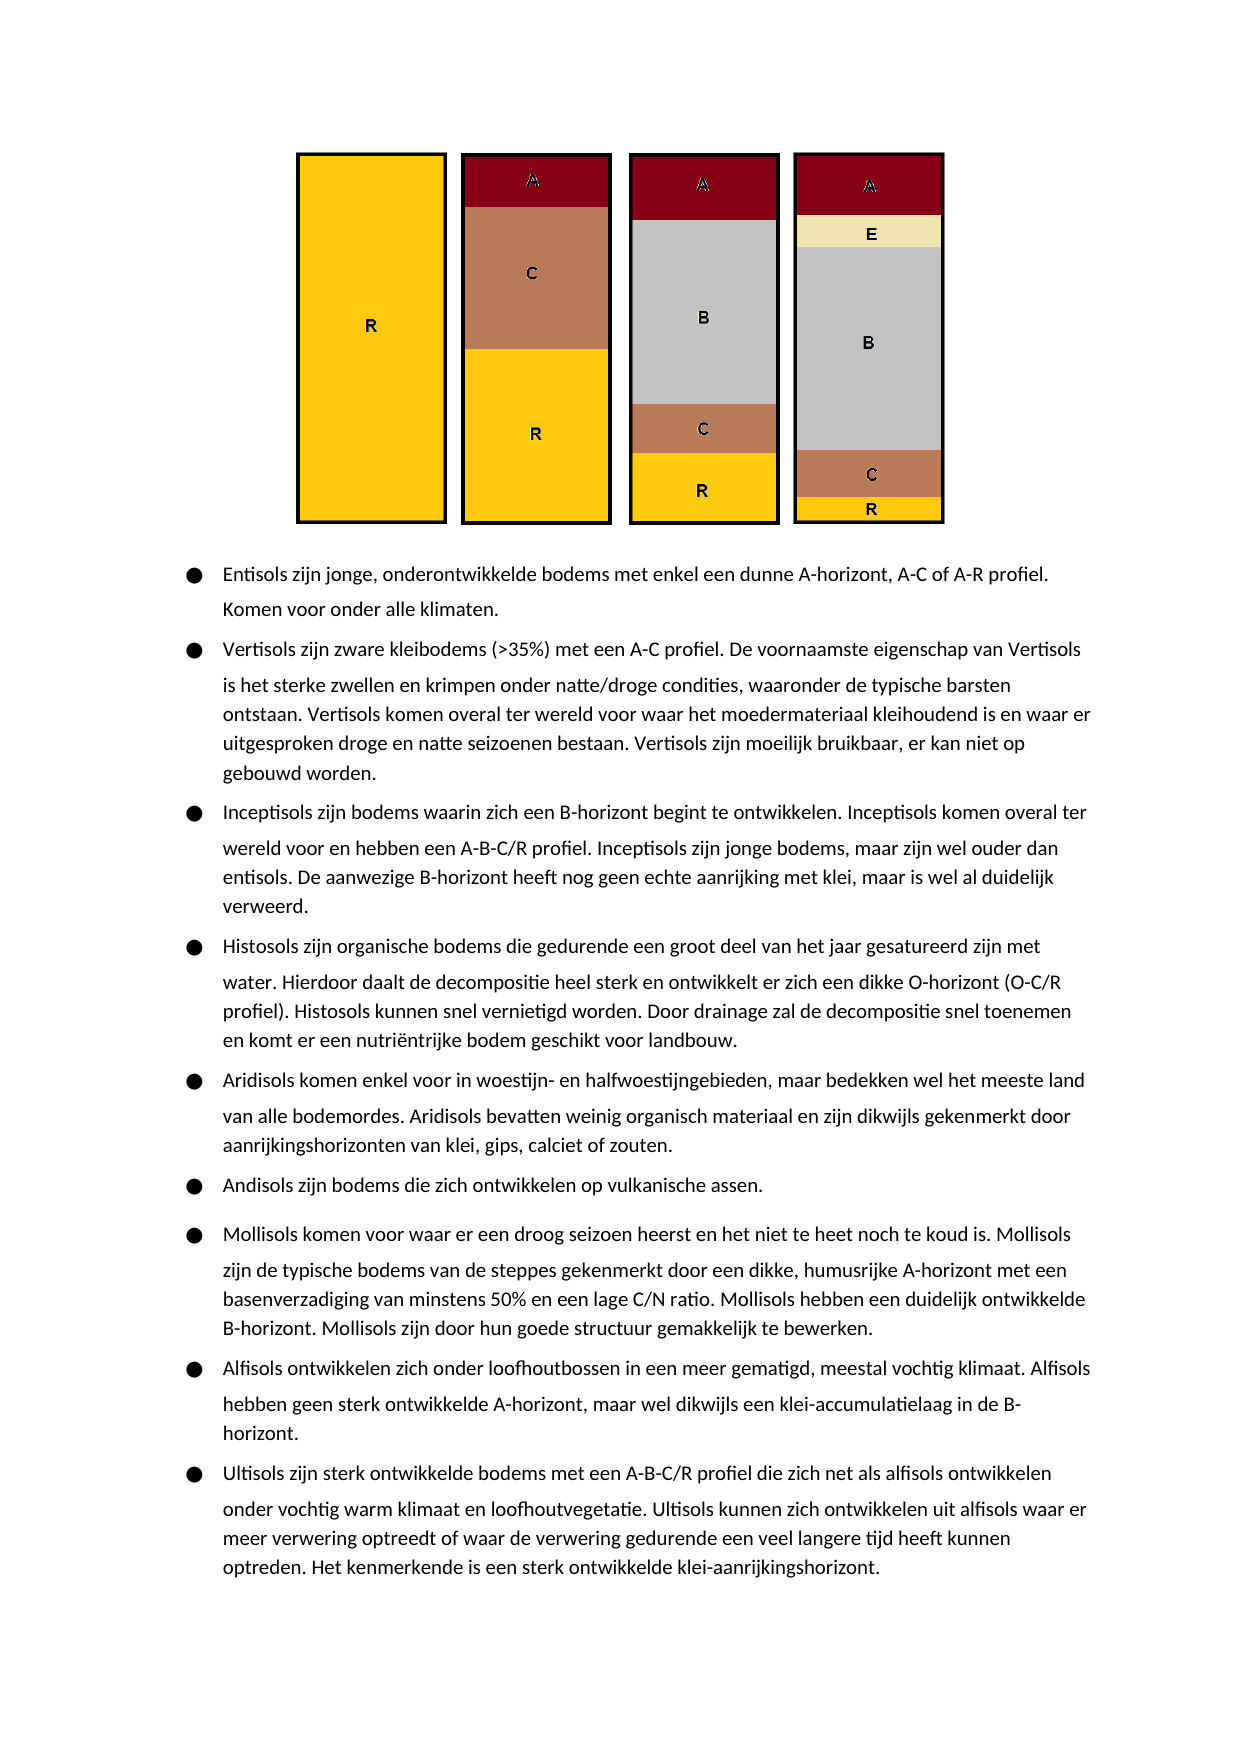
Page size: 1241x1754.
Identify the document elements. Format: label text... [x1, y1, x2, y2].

list Inceptisols zijn bodems waarin zich een B-horizont begint te ontwikkelen. Inceptisols komen overal ter wereld voor en hebben een A-B-C/R profiel. Inceptisols zijn jonge bodems, maar zijn wel ouder dan entisols. De aanwezige B-horizont heeft nog geen echte aanrijking met klei, maar is wel al duidelijk verweerd. [185, 789, 1093, 919]
list Entisols zijn jonge, onderontwikkelde bodems met enkel een dunne A-horizont, A-C of A-R profiel. Komen voor onder alle klimaten. [185, 550, 1093, 622]
list Ultisols zijn sterk ontwikkelde bodems met een A-B-C/R profiel die zich net als alfisols ontwikkelen onder vochtig warm klimaat en loofhoutvegetatie. Ultisols kunnen zich ontwikkelen uit alfisols waar er meer verwering optreedt of waar de verwering gedurende een veel langere tijd heeft kunnen optreden. Het kenmerkende is een sterk ontwikkelde klei-aanrijkingshorizont. [185, 1449, 1093, 1579]
list Histosols zijn organische bodems die gedurende een groot deel van het jaar gesatureerd zijn met water. Hierdoor daalt de decompositie heel sterk en ontwikkelt er zich een dikke O-horizont (O-C/R profiel). Histosols kunnen snel vernietigd worden. Door drainage zal de decompositie snel toenemen en komt er een nutriëntrijke bodem geschikt voor landbouw. [185, 923, 1093, 1053]
list Alfisols ontwikkelen zich onder loofhoutbossen in een meer gematigd, meestal vochtig klimaat. Alfisols hebben geen sterk ontwikkelde A-horizont, maar wel dikwijls een klei-accumulatielaag in de B-horizont. [185, 1344, 1093, 1446]
list Mollisols komen voor waar er een droog seizoen heerst en het niet te heet noch te koud is. Mollisols zijn de typische bodems van de steppes gekenmerkt door een dikke, humusrijke A-horizont met een basenverzadiging van minstens 50% en een lage C/N ratio. Mollisols hebben een duidelijk ontwikkelde B-horizont. Mollisols zijn door hun goede structuur gemakkelijk te bewerken. [185, 1211, 1093, 1341]
picture [293, 147, 947, 526]
list Andisols zijn bodems die zich ontwikkelen op vulkanische assen. [185, 1162, 1093, 1204]
list Vertisols zijn zware kleibodems (>35%) met een A-C profiel. De voornaamste eigenschap van Vertisols is het sterke zwellen en krimpen onder natte/droge condities, waaronder de typische barsten ontstaan. Vertisols komen overal ter wereld voor waar het moedermateriaal kleihoudend is en waar er uitgesproken droge en natte seizoenen bestaan. Vertisols zijn moeilijk bruikbaar, er kan niet op gebouwd worden. [185, 626, 1093, 785]
list Aridisols komen enkel voor in woestijn- en halfwoestijngebieden, maar bedekken wel het meeste land van alle bodemordes. Aridisols bevatten weinig organisch materiaal en zijn dikwijls gekenmerkt door aanrijkingshorizonten van klei, gips, calciet of zouten. [185, 1057, 1093, 1158]
